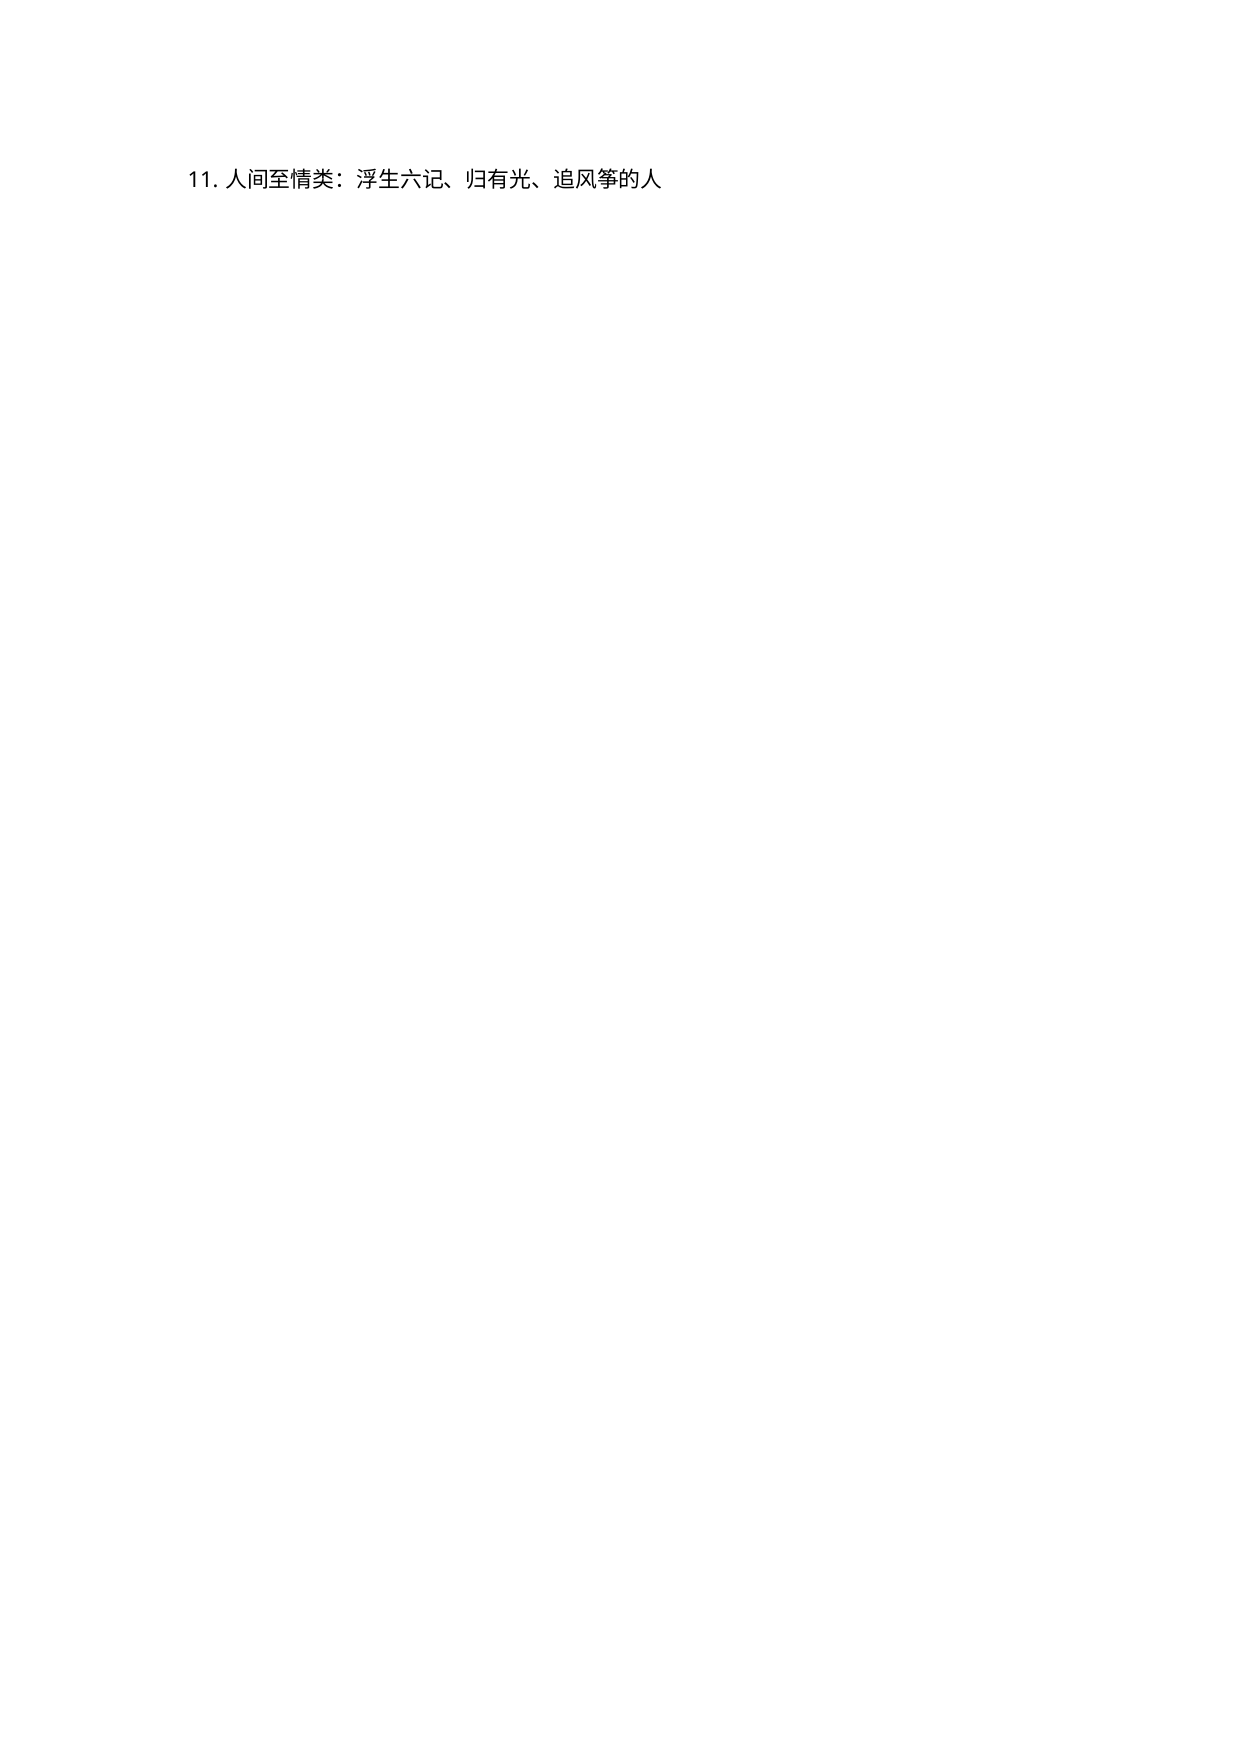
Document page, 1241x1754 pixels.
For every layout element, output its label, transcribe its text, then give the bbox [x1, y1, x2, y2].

list 人间至情类：浮生六记、归有光、追风筝的人 [187, 162, 1053, 194]
